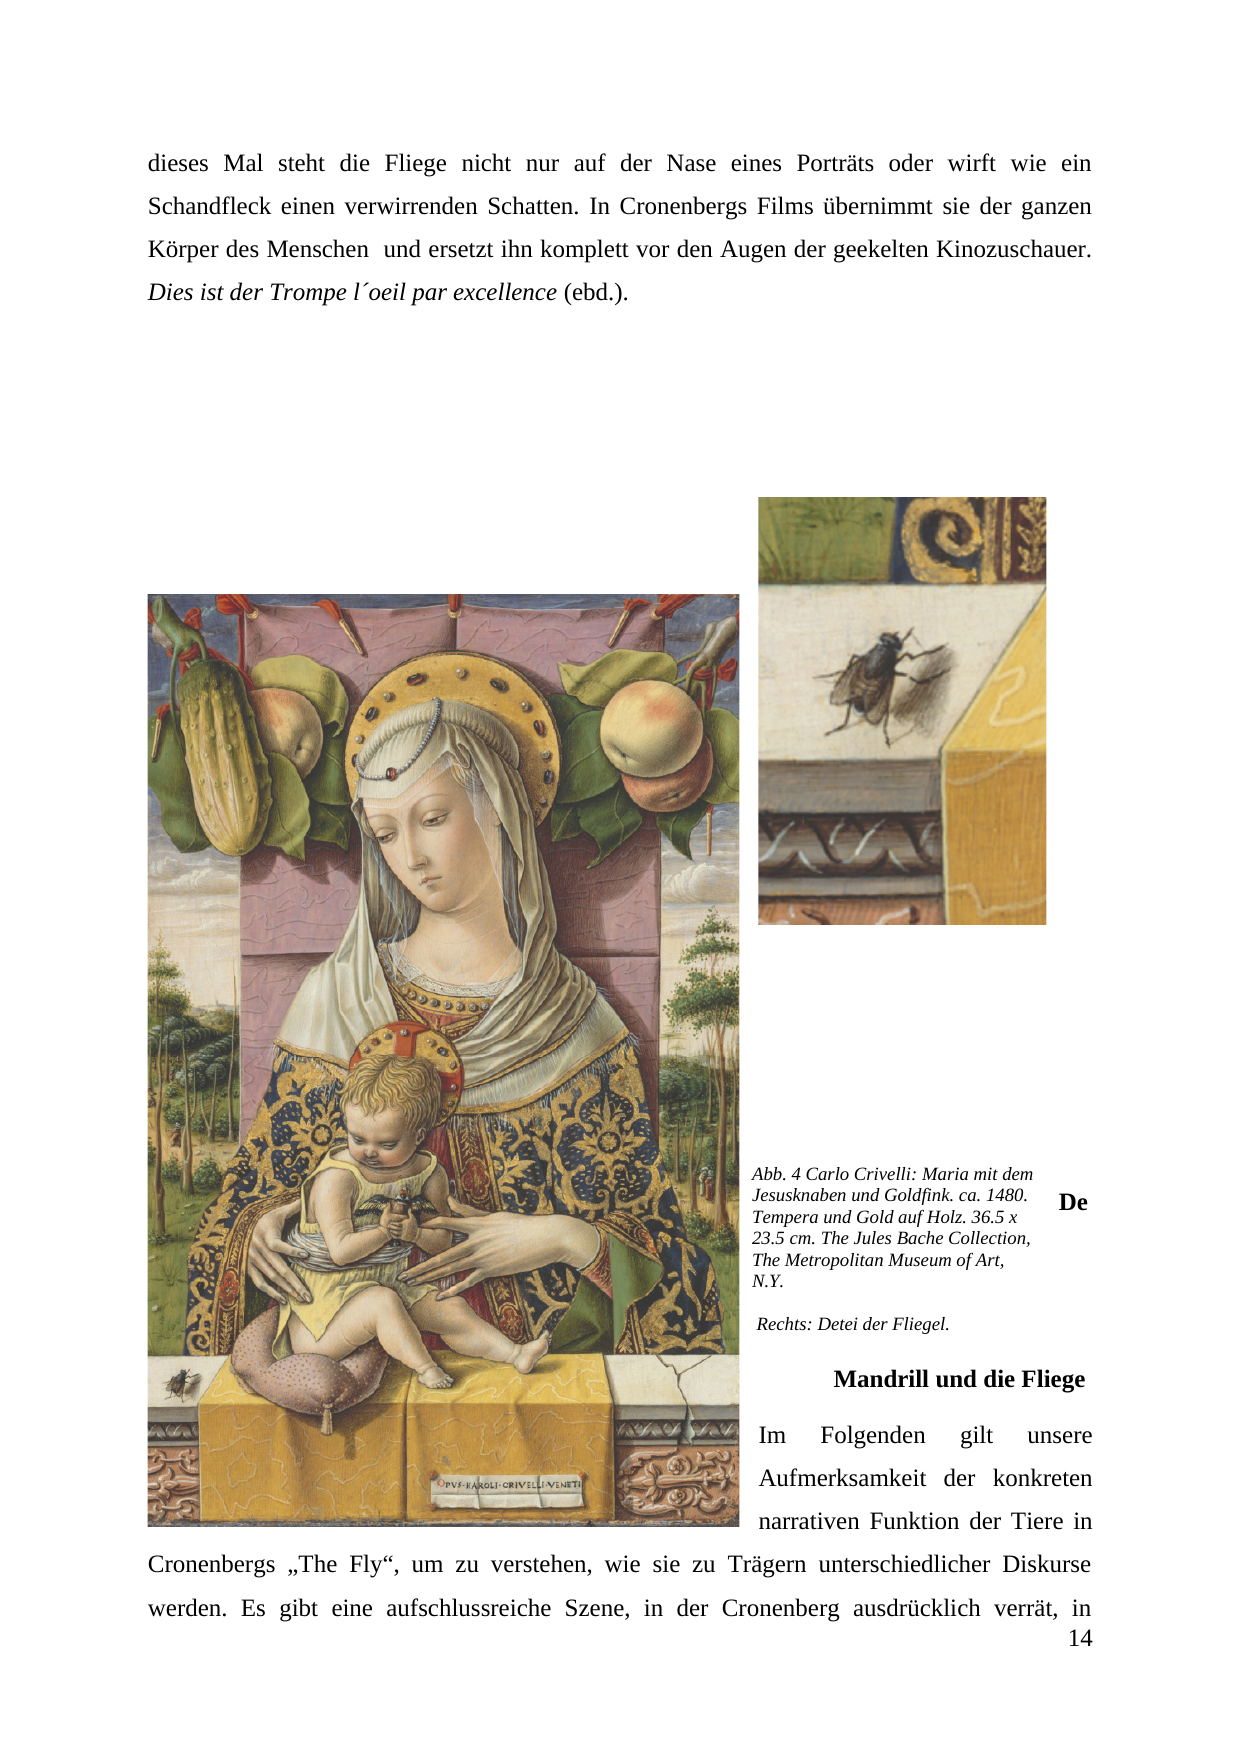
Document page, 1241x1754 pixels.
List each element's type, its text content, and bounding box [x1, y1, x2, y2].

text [148, 1420, 1093, 1621]
subtitle Der Mandrill und die Fliege [740, 1187, 1093, 1393]
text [148, 148, 1093, 306]
